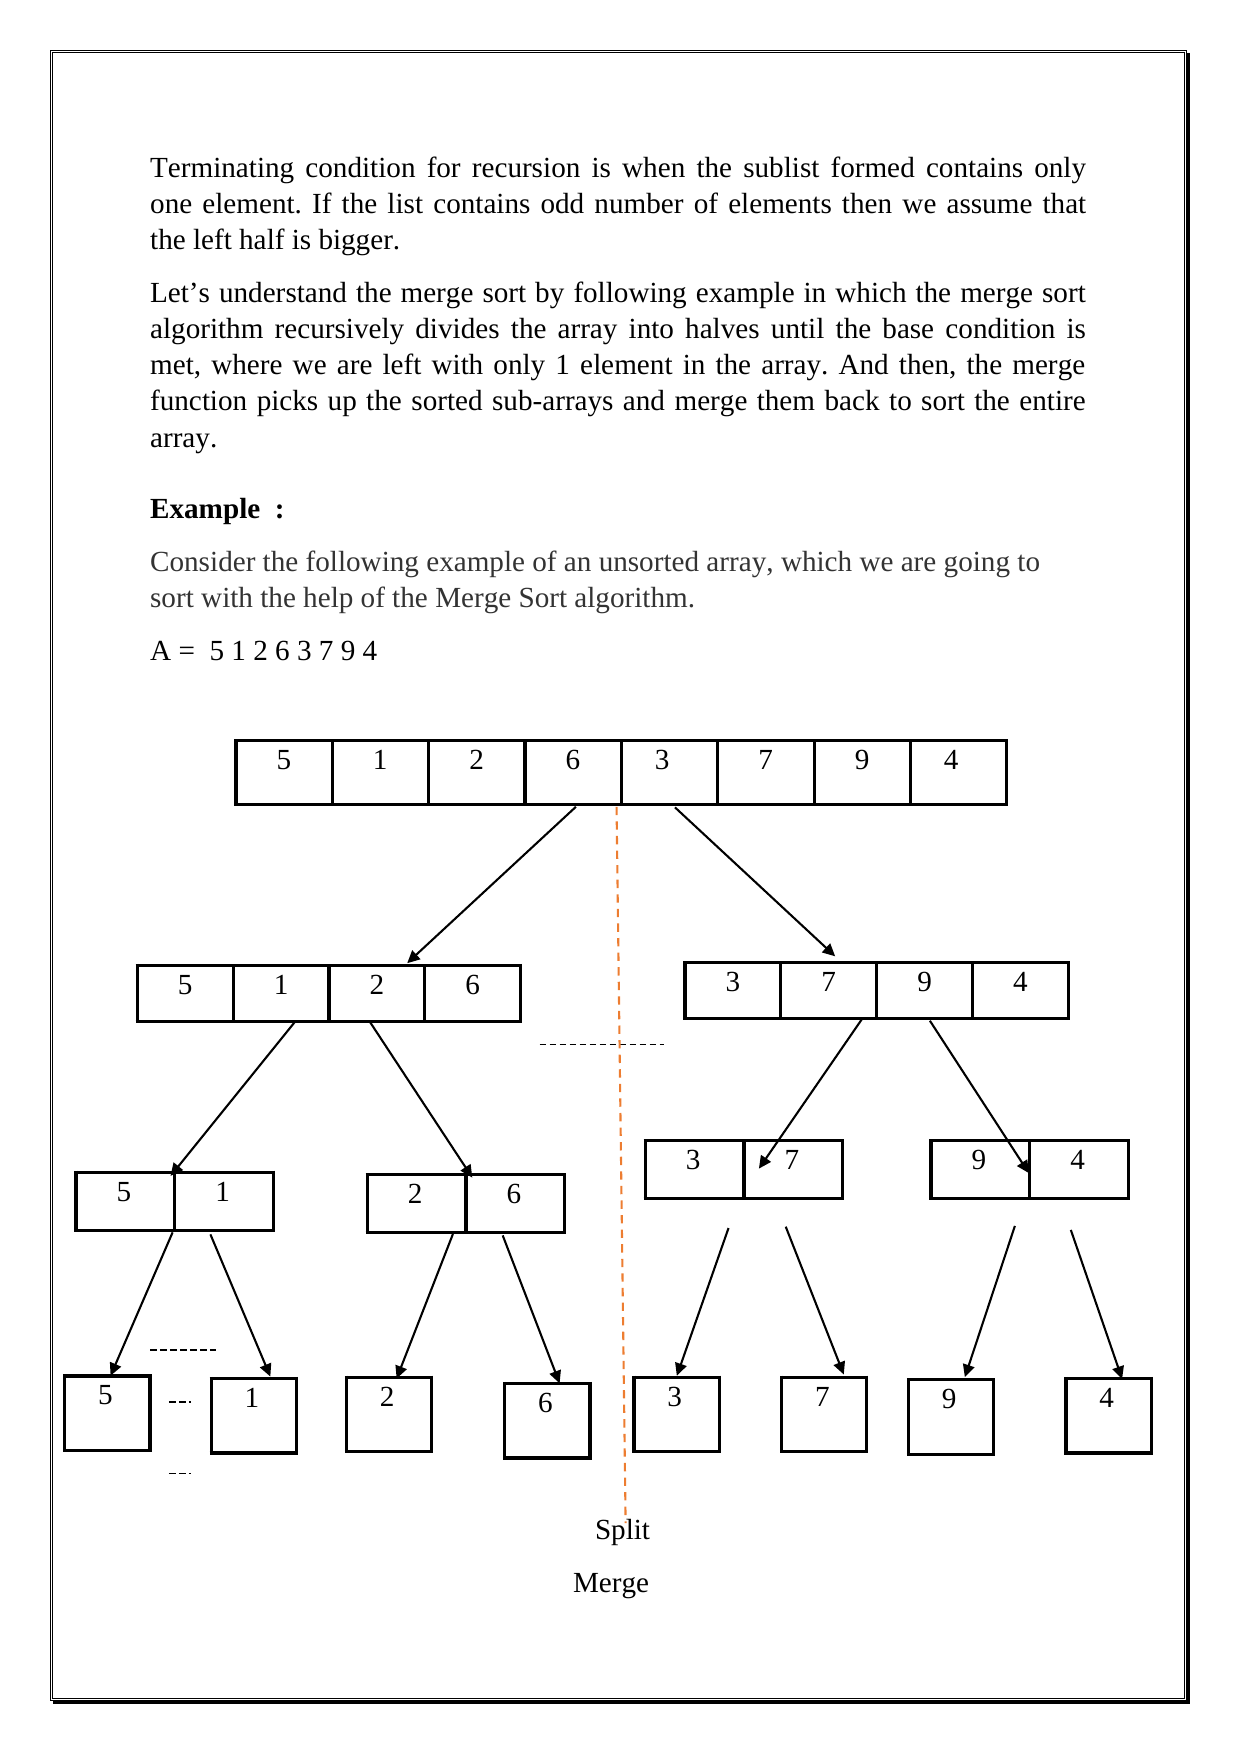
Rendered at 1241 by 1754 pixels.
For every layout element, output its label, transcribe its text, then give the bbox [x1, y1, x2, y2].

table_header 1 [235, 967, 327, 1019]
table_header 2 [348, 1379, 430, 1450]
table_header 3 [647, 1142, 742, 1197]
text Let’s understand the merge sort by following example in which the merge sort algorithm recursively divides the array into halves until the base condition is met, where we are left with only 1 element in the array. And then, the merge function picks up the sorted sub-arrays and merge them back to sort the entire array. [150, 275, 1087, 453]
text Split [150, 1512, 1087, 1546]
table_header 9 [816, 742, 909, 803]
table_header 5 [238, 742, 331, 803]
table_header 4 [912, 742, 1005, 803]
table_header 6 [468, 1176, 563, 1231]
text Merge [150, 1565, 1087, 1599]
table_header 7 [719, 742, 813, 803]
table_header 4 [1068, 1380, 1150, 1451]
text Example : [150, 492, 1087, 525]
table_header 5 [66, 1378, 148, 1449]
table_header 2 [430, 742, 523, 803]
table_header 7 [746, 1142, 841, 1197]
table_header 1 [213, 1380, 295, 1451]
text Terminating condition for recursion is when the sublist formed contains only one element. If the list contains odd number of elements then we assume that the left half is bigger. [150, 150, 1087, 256]
table_header 5 [78, 1174, 173, 1228]
table_header 2 [331, 967, 423, 1019]
text A = 5 1 2 6 3 7 9 4 [150, 633, 1087, 667]
table_header 3 [687, 964, 779, 1017]
table_header 9 [933, 1142, 1028, 1197]
table_header 6 [426, 967, 519, 1019]
table_header 9 [910, 1381, 992, 1453]
table_header 4 [1031, 1142, 1127, 1197]
table_header 5 [139, 967, 232, 1019]
table_header 2 [369, 1176, 464, 1231]
table_header 6 [506, 1385, 588, 1456]
table_header 3 [623, 742, 716, 803]
table_header 9 [878, 964, 971, 1017]
table_header 3 [636, 1379, 718, 1450]
table_header 7 [783, 1379, 865, 1450]
table_header 4 [974, 964, 1067, 1017]
text Consider the following example of an unsorted array, which we are going to sort with the help of the Merge Sort algorithm. [150, 544, 1087, 614]
table_header 1 [334, 742, 427, 803]
table_header 6 [527, 742, 620, 803]
table_header 7 [782, 964, 875, 1017]
table_header 1 [176, 1174, 272, 1228]
